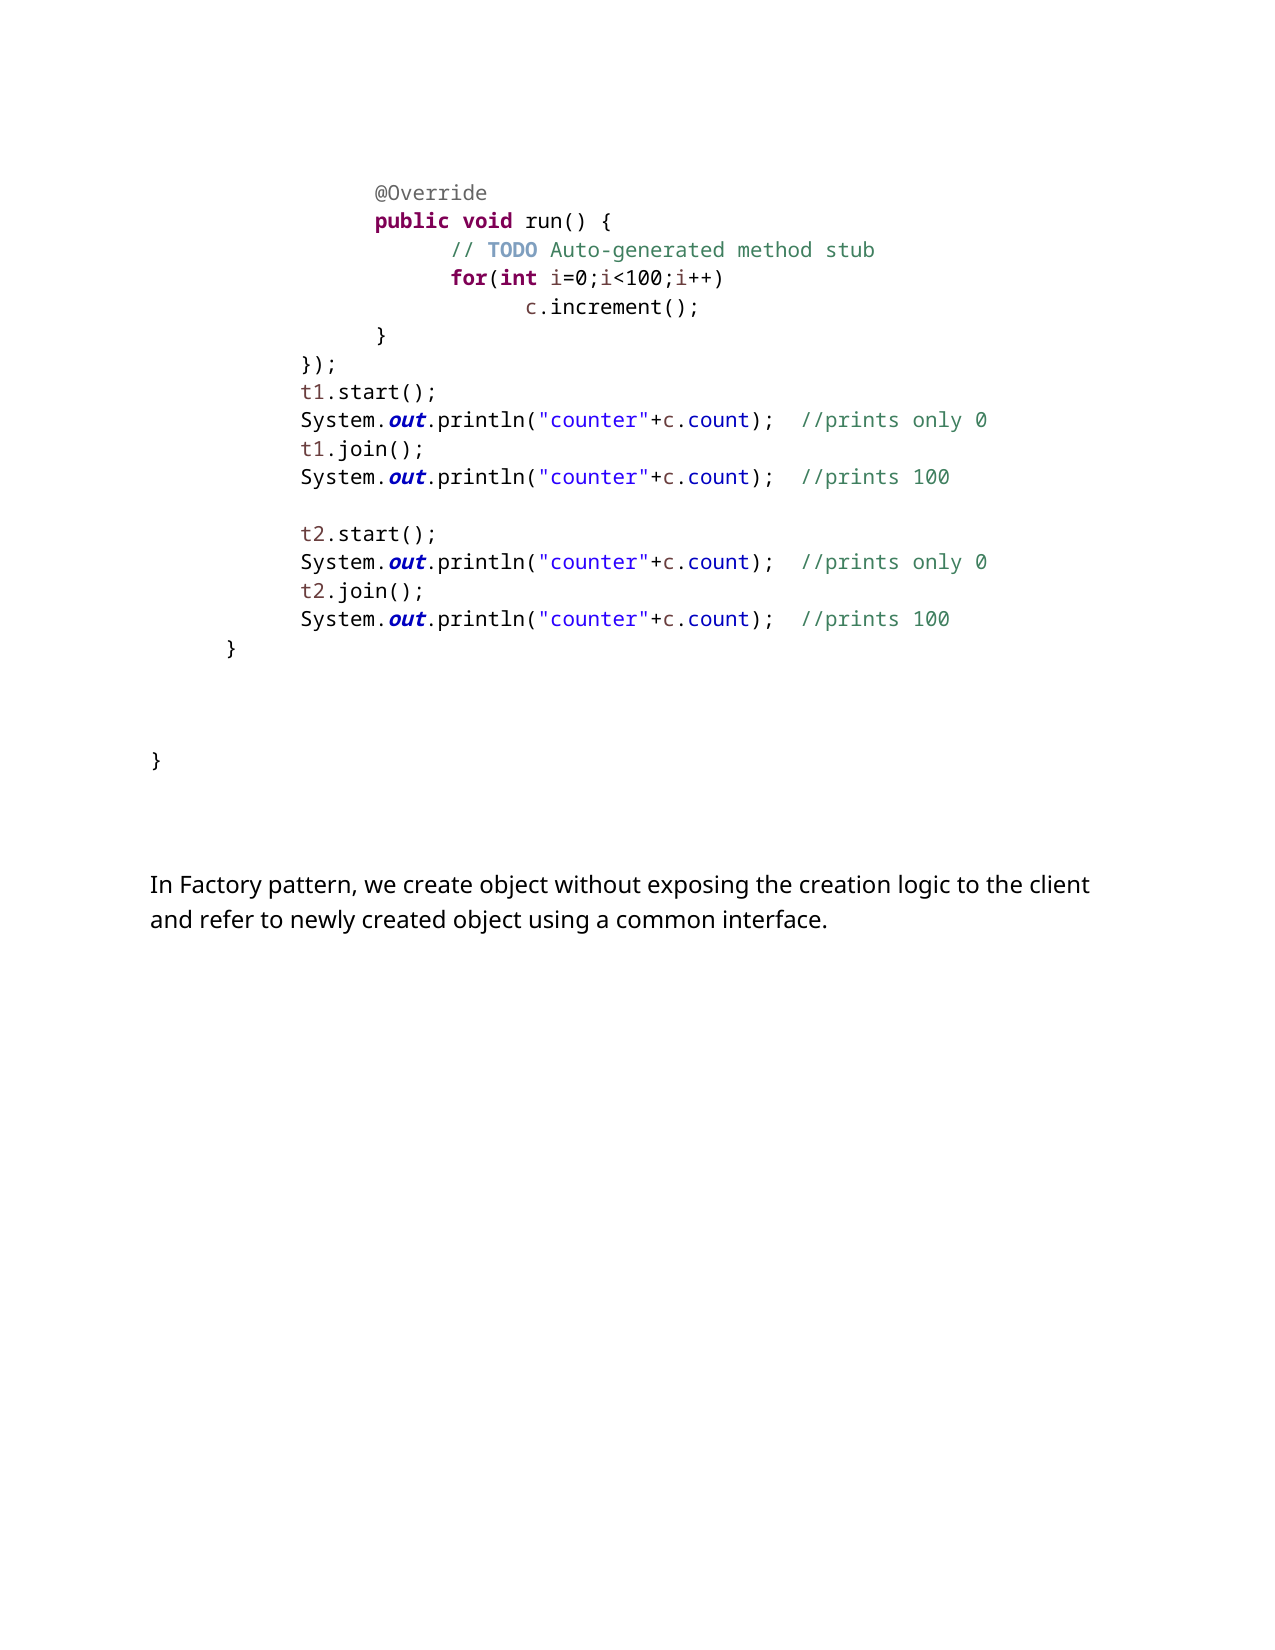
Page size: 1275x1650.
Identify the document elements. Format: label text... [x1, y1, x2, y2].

text System.out.println("counter"+c.count); //prints only 0 [150, 547, 1125, 576]
text } [150, 320, 1125, 349]
text t1.join(); [150, 434, 1125, 462]
text // TODO Auto-generated method stub [150, 235, 1125, 263]
text } [150, 746, 1125, 774]
text System.out.println("counter"+c.count); //prints 100 [150, 604, 1125, 633]
text System.out.println("counter"+c.count); //prints only 0 [150, 406, 1125, 434]
text System.out.println("counter"+c.count); //prints 100 [150, 462, 1125, 491]
text for(int i=0;i<100;i++) [150, 263, 1125, 292]
text t2.start(); [150, 519, 1125, 547]
text } [150, 633, 1125, 661]
text c.increment(); [150, 292, 1125, 320]
text In Factory pattern, we create object without exposing the creation logic to the client and refer to newly created object using a common interface. [150, 868, 1125, 936]
text }); [150, 349, 1125, 377]
text t1.start(); [150, 377, 1125, 406]
text t2.join(); [150, 576, 1125, 604]
text public void run() { [150, 206, 1125, 235]
text @Override [150, 178, 1125, 206]
